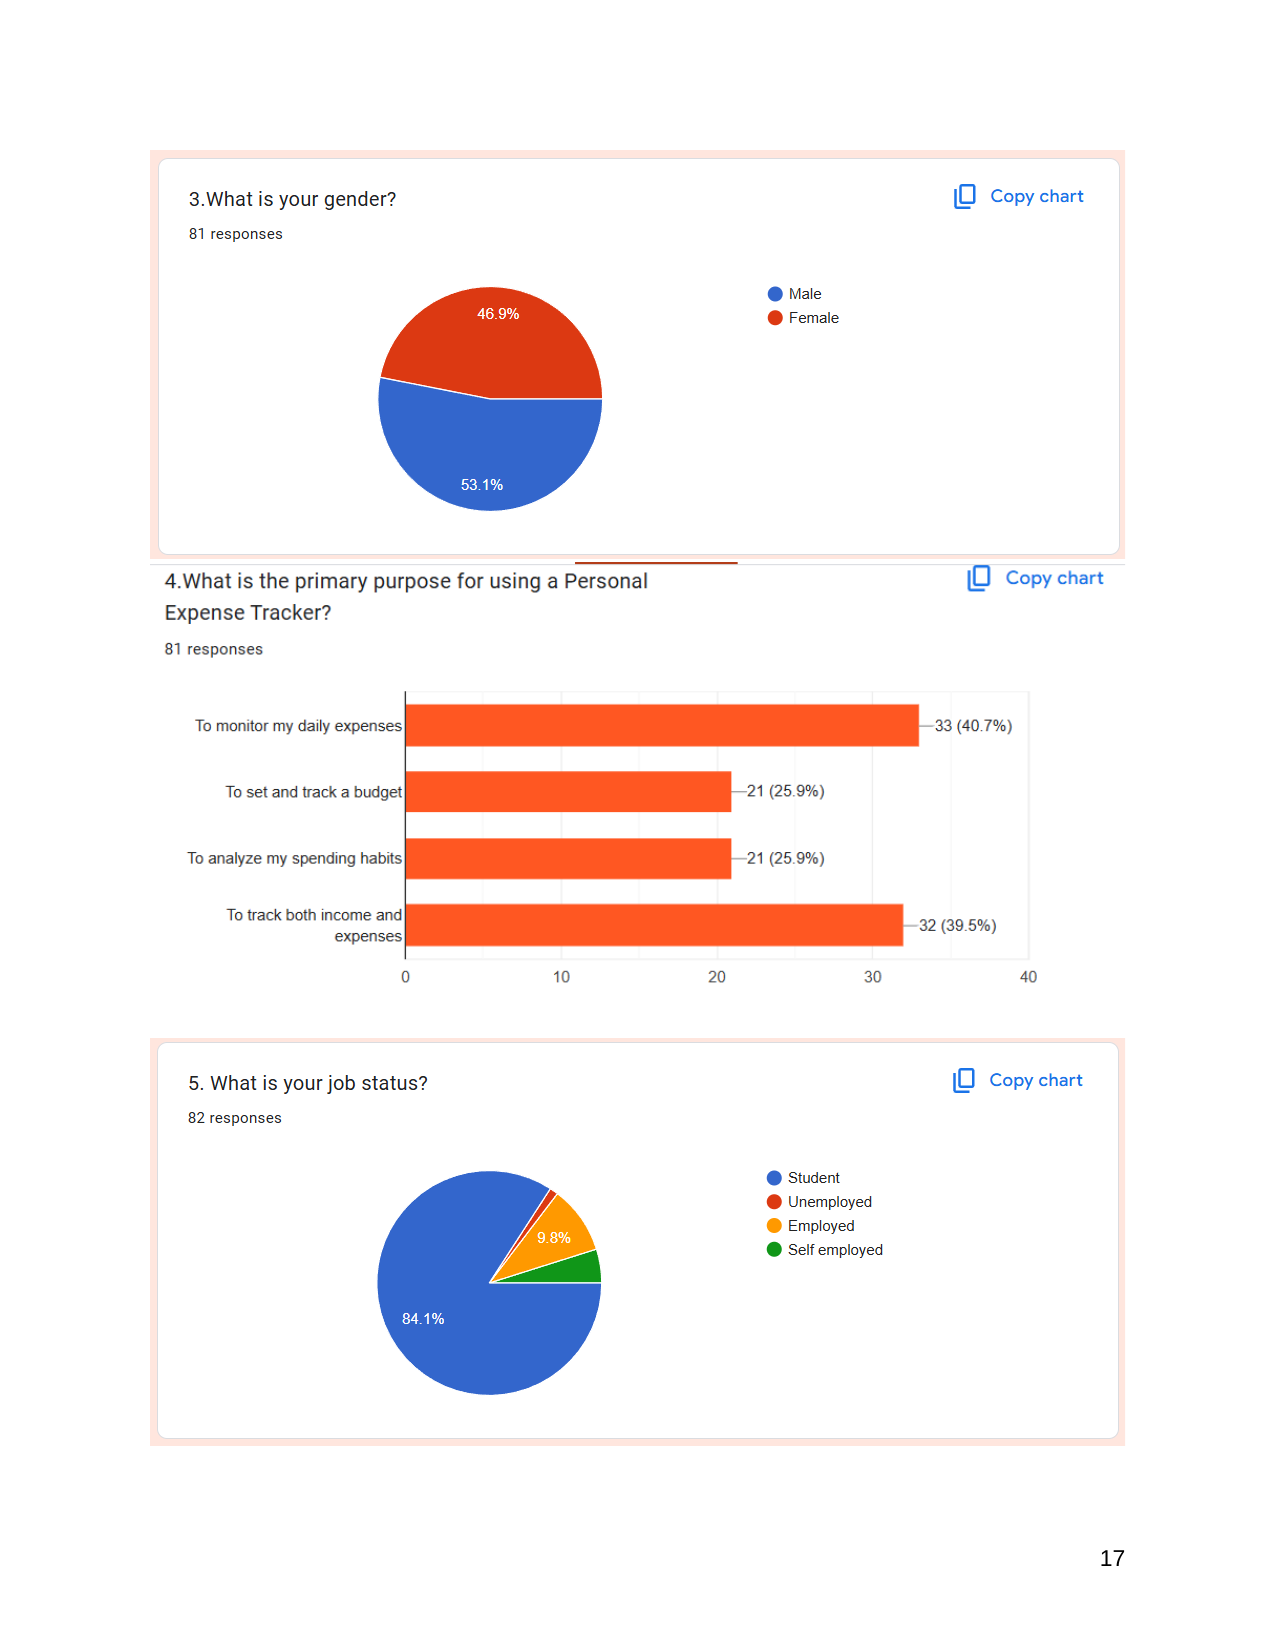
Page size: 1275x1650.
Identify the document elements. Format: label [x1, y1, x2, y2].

picture [150, 150, 1125, 559]
picture [150, 562, 1125, 1036]
picture [150, 1038, 1125, 1446]
